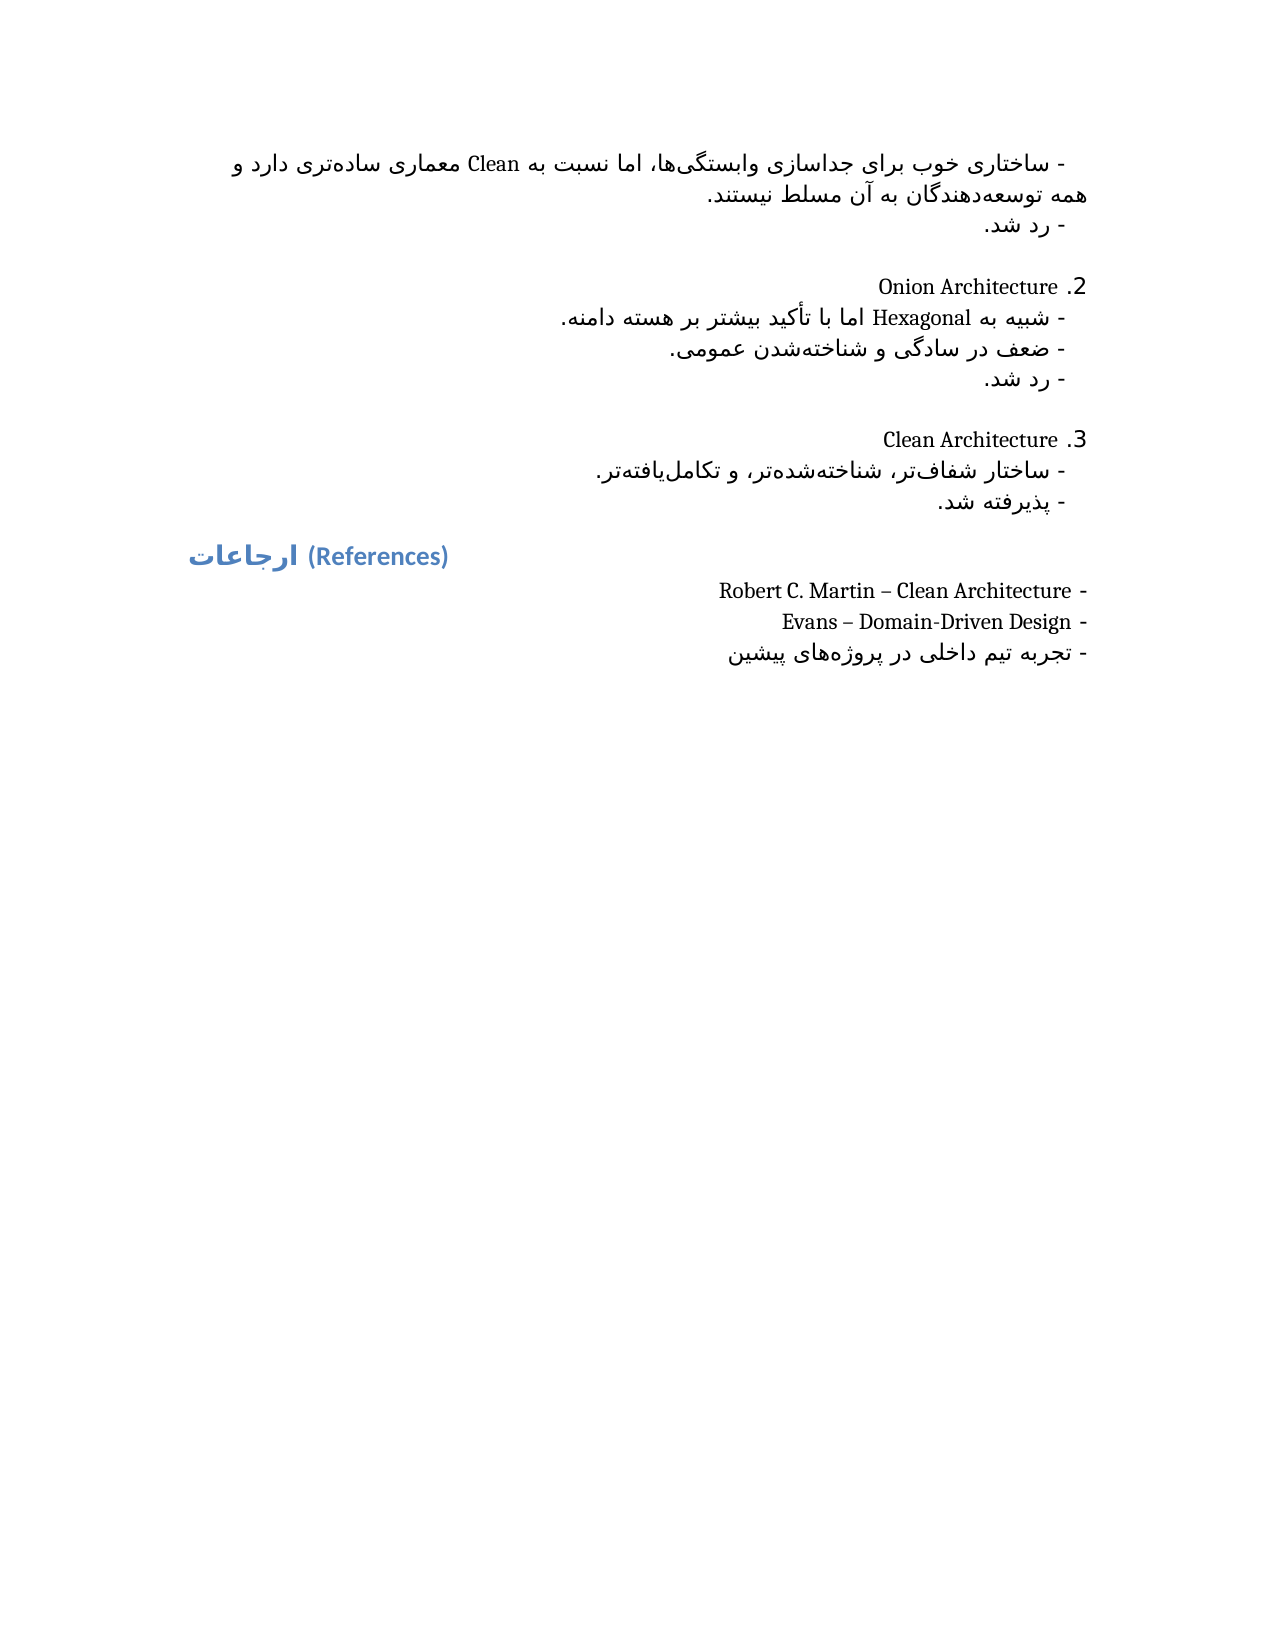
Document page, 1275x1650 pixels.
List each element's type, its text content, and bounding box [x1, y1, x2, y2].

text - Robert C. Martin – Clean Architecture - Evans – Domain-Driven Design - تجربه تیم داخلی در پروژه‌های پیشین [187, 577, 1087, 666]
subtitle ارجاعات (References) [187, 539, 1087, 573]
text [187, 150, 1087, 515]
